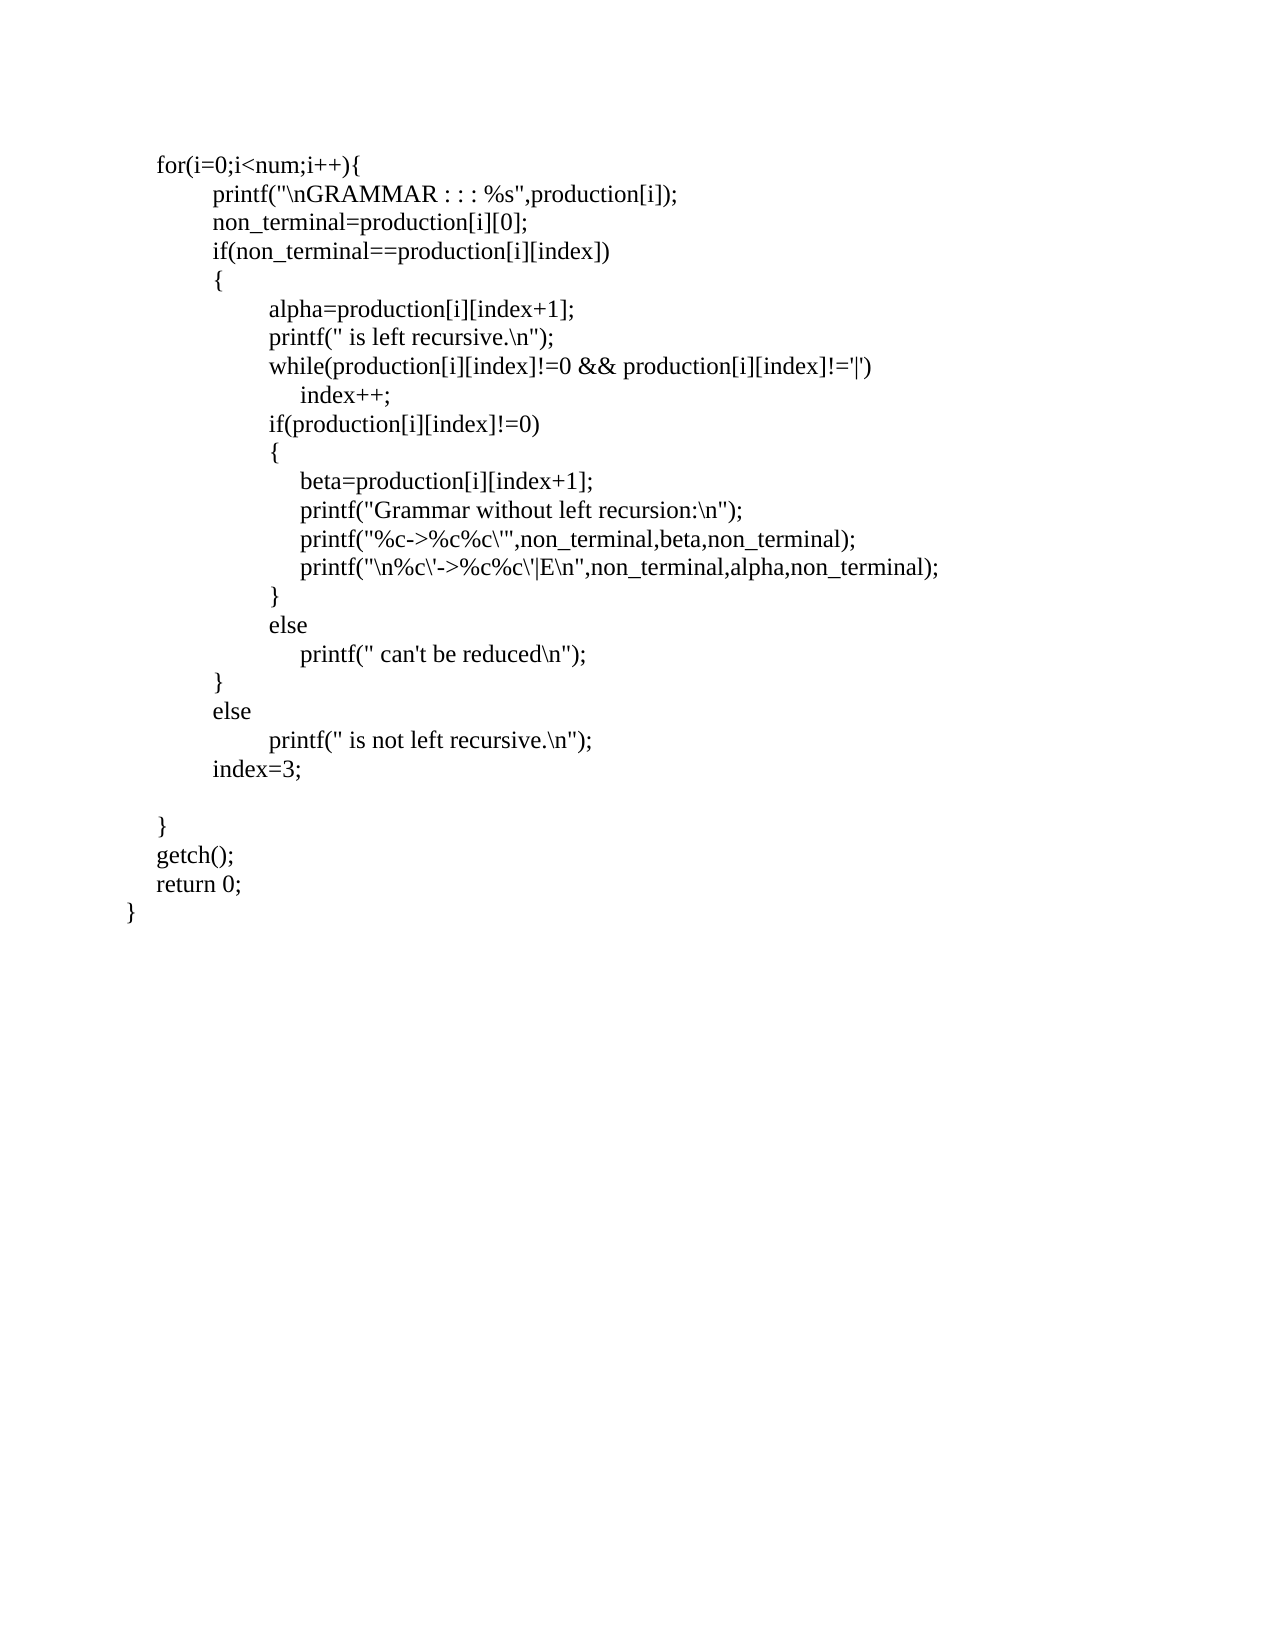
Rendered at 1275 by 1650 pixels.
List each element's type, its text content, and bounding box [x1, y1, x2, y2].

text { [112, 265, 1162, 294]
text printf("\n%c\'->%c%c\'|E\n",non_terminal,alpha,non_terminal); [112, 552, 1162, 581]
text getch(); [112, 840, 1162, 869]
text } [112, 667, 1162, 696]
text non_terminal=production[i][0]; [112, 207, 1162, 236]
text beta=production[i][index+1]; [112, 466, 1162, 495]
text printf(" is not left recursive.\n"); [112, 725, 1162, 754]
text printf(" is left recursive.\n"); [112, 322, 1162, 351]
text printf("\nGRAMMAR : : : %s",production[i]); [112, 179, 1162, 207]
text } [112, 811, 1162, 840]
text } [112, 897, 1162, 926]
text for(i=0;i<num;i++){ [112, 150, 1162, 179]
text printf("%c->%c%c\'",non_terminal,beta,non_terminal); [112, 524, 1162, 552]
text } [112, 581, 1162, 610]
text while(production[i][index]!=0 && production[i][index]!='|') [112, 351, 1162, 380]
text printf("Grammar without left recursion:\n"); [112, 495, 1162, 524]
text { [112, 437, 1162, 466]
text index++; [112, 380, 1162, 409]
text alpha=production[i][index+1]; [112, 294, 1162, 322]
text else [112, 610, 1162, 639]
text index=3; [112, 754, 1162, 782]
text return 0; [112, 869, 1162, 897]
text if(production[i][index]!=0) [112, 409, 1162, 437]
text printf(" can't be reduced\n"); [112, 639, 1162, 667]
text else [112, 696, 1162, 725]
text if(non_terminal==production[i][index]) [112, 236, 1162, 265]
